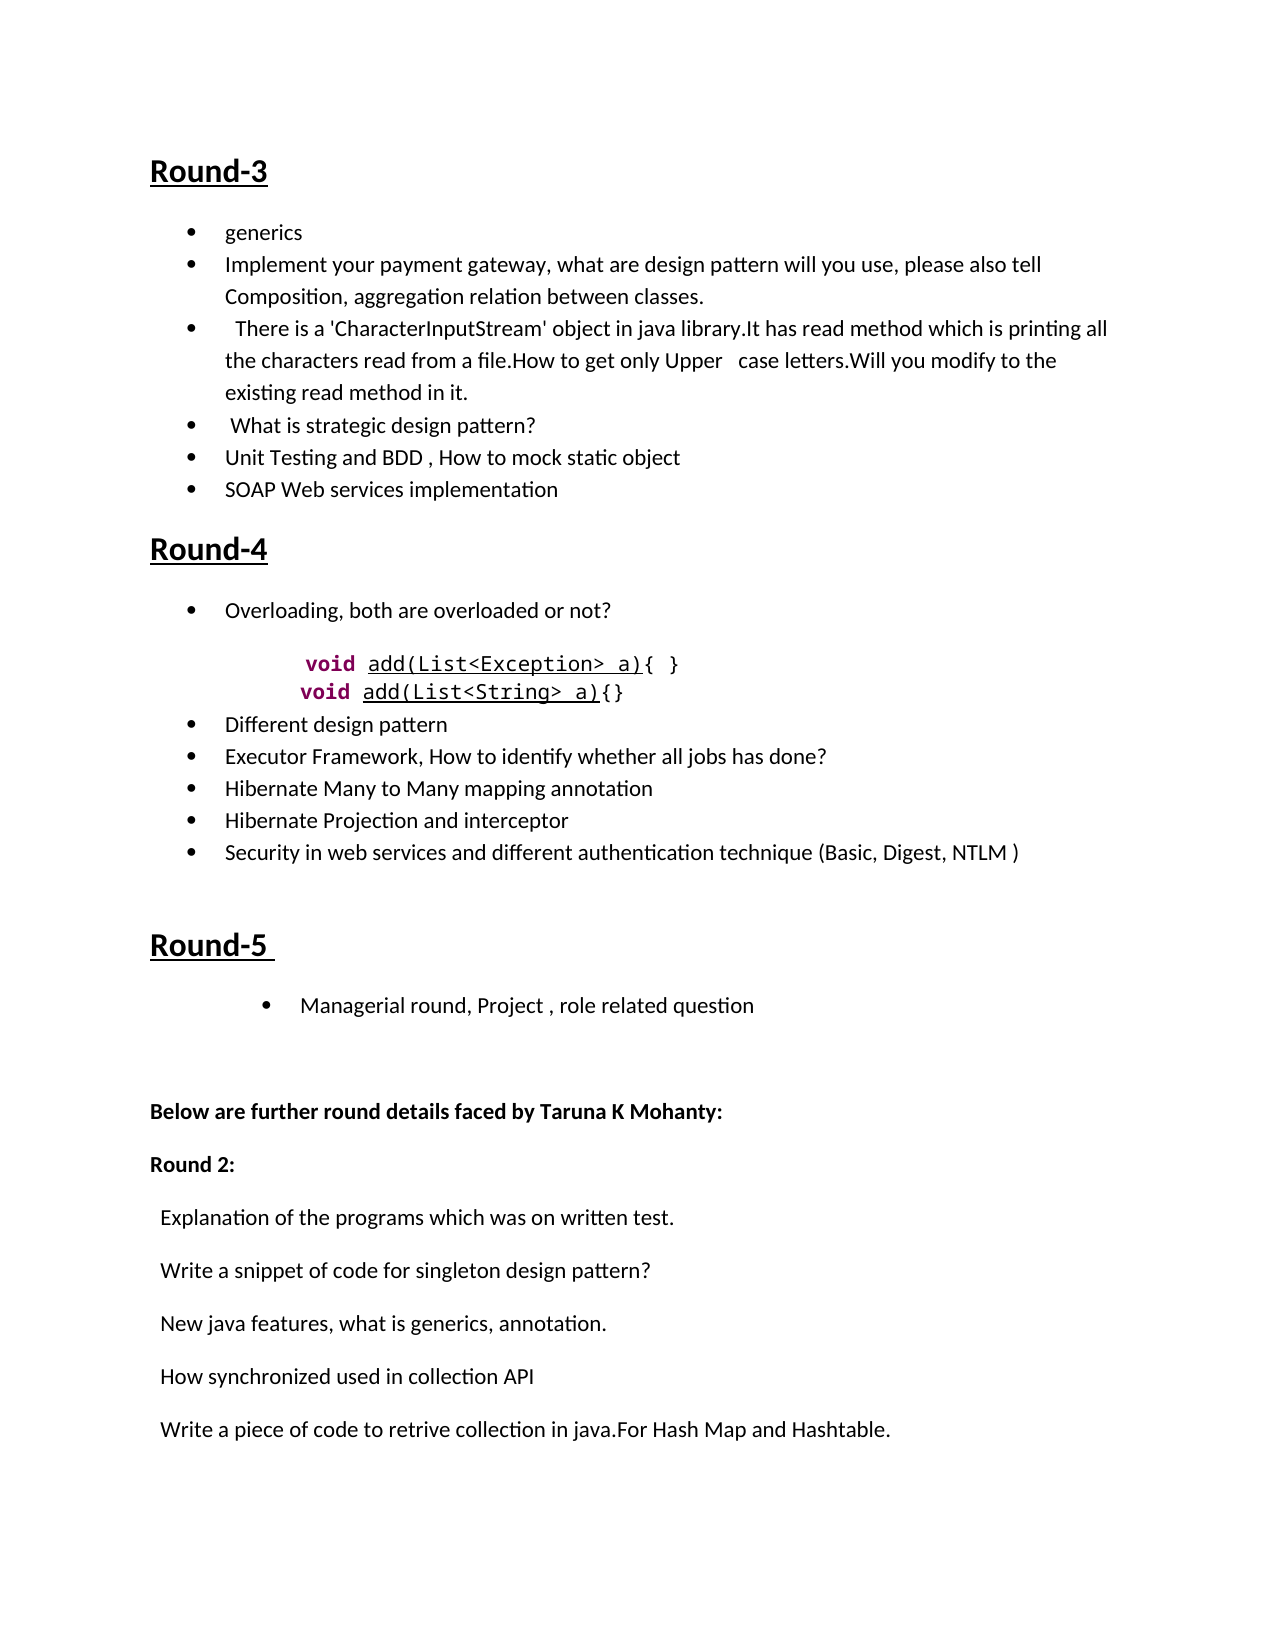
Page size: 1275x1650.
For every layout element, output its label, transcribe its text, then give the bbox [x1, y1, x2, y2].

text How synchronized used in collection API [150, 1362, 1125, 1391]
text Write a snippet of code for singleton design pattern? [150, 1256, 1125, 1284]
text Round-5 [150, 924, 1125, 964]
list What is strategic design pattern? [187, 411, 1125, 439]
text Round-3 [150, 150, 1125, 191]
text Round 2: [150, 1150, 1125, 1178]
list Security in web services and different authentication technique (Basic, Digest, NTLM ) [187, 838, 1125, 867]
text void add(List<Exception> a){ } [225, 649, 1125, 677]
list Executor Framework, How to identify whether all jobs has done? [187, 742, 1125, 770]
text Write a piece of code to retrive collection in java.For Hash Map and Hashtable. [150, 1416, 1125, 1443]
list void add(List<String> a){} [225, 677, 1125, 706]
list Hibernate Many to Many mapping annotation [187, 774, 1125, 802]
list Overloading, both are overloaded or not? [187, 596, 1125, 624]
list Unit Testing and BDD , How to mock static object [187, 443, 1125, 471]
text New java features, what is generics, annotation. [150, 1309, 1125, 1337]
list Implement your payment gateway, what are design pattern will you use, please also tell Composition, aggregation relation between classes. [187, 250, 1125, 310]
list Managerial round, Project , role related question [262, 991, 1125, 1019]
list Different design pattern [187, 710, 1125, 738]
text Round-4 [150, 528, 1125, 569]
list There is a 'CharacterInputStream' object in java library.It has read method which is printing all the characters read from a file.How to get only Upper case letters.Will you modify to the existing read method in it. [187, 314, 1125, 407]
text Below are further round details faced by Taruna K Mohanty: [150, 1097, 1125, 1125]
list generics [187, 218, 1125, 246]
text Explanation of the programs which was on written test. [150, 1203, 1125, 1231]
list SOAP Web services implementation [187, 475, 1125, 503]
list Hibernate Projection and interceptor [187, 806, 1125, 834]
